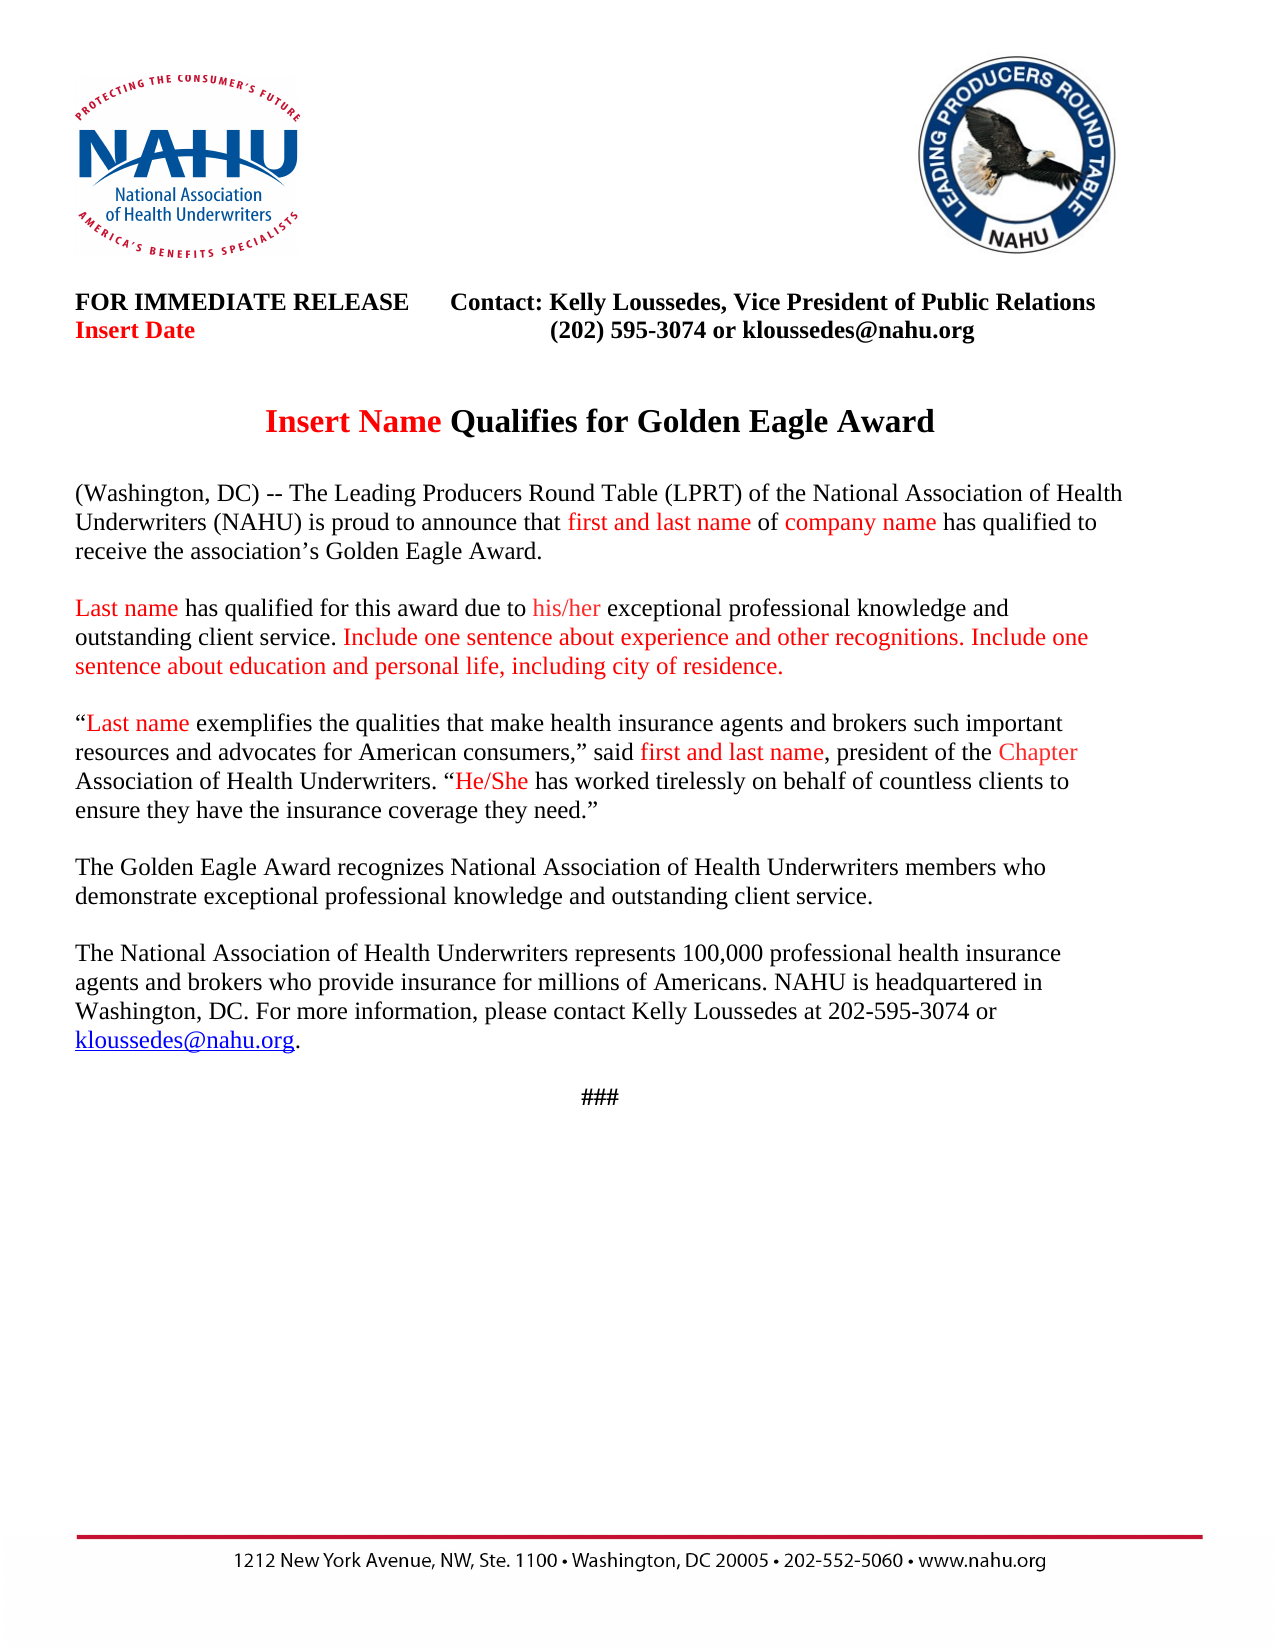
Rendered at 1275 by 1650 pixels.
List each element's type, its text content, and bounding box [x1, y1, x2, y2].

title FOR IMMEDIATE RELEASE Contact: Kelly Loussedes, Vice President of Public Relations [75, 287, 1125, 316]
picture [906, 52, 1132, 259]
text ### [75, 1082, 1125, 1111]
text Insert Name Qualifies for Golden Eagle Award [75, 402, 1125, 440]
picture [1, 1531, 1275, 1647]
picture [75, 75, 300, 258]
text Last name has qualified for this award due to his/her exceptional professional knowledge and outstanding client service. Include one sentence about experience and other recognitions. Include one sentence about education and personal life, including city of residence. [75, 593, 1125, 680]
title Insert Date (202) 595-3074 or kloussedes@nahu.org [75, 316, 1125, 344]
text “Last name exemplifies the qualities that make health insurance agents and brokers such important resources and advocates for American consumers,” said first and last name, president of the Chapter Association of Health Underwriters. “He/She has worked tirelessly on behalf of countless clients to ensure they have the insurance coverage they need.” [75, 708, 1125, 823]
text The National Association of Health Underwriters represents 100,000 professional health insurance agents and brokers who provide insurance for millions of Americans. NAHU is headquartered in Washington, DC. For more information, please contact Kelly Loussedes at 202-595-3074 or kloussedes@nahu.org. [75, 938, 1125, 1053]
text (Washington, DC) -- The Leading Producers Round Table (LPRT) of the National Association of Health Underwriters (NAHU) is proud to announce that first and last name of company name has qualified to receive the association’s Golden Eagle Award. [75, 478, 1125, 565]
text The Golden Eagle Award recognizes National Association of Health Underwriters members who demonstrate exceptional professional knowledge and outstanding client service. [75, 852, 1125, 910]
